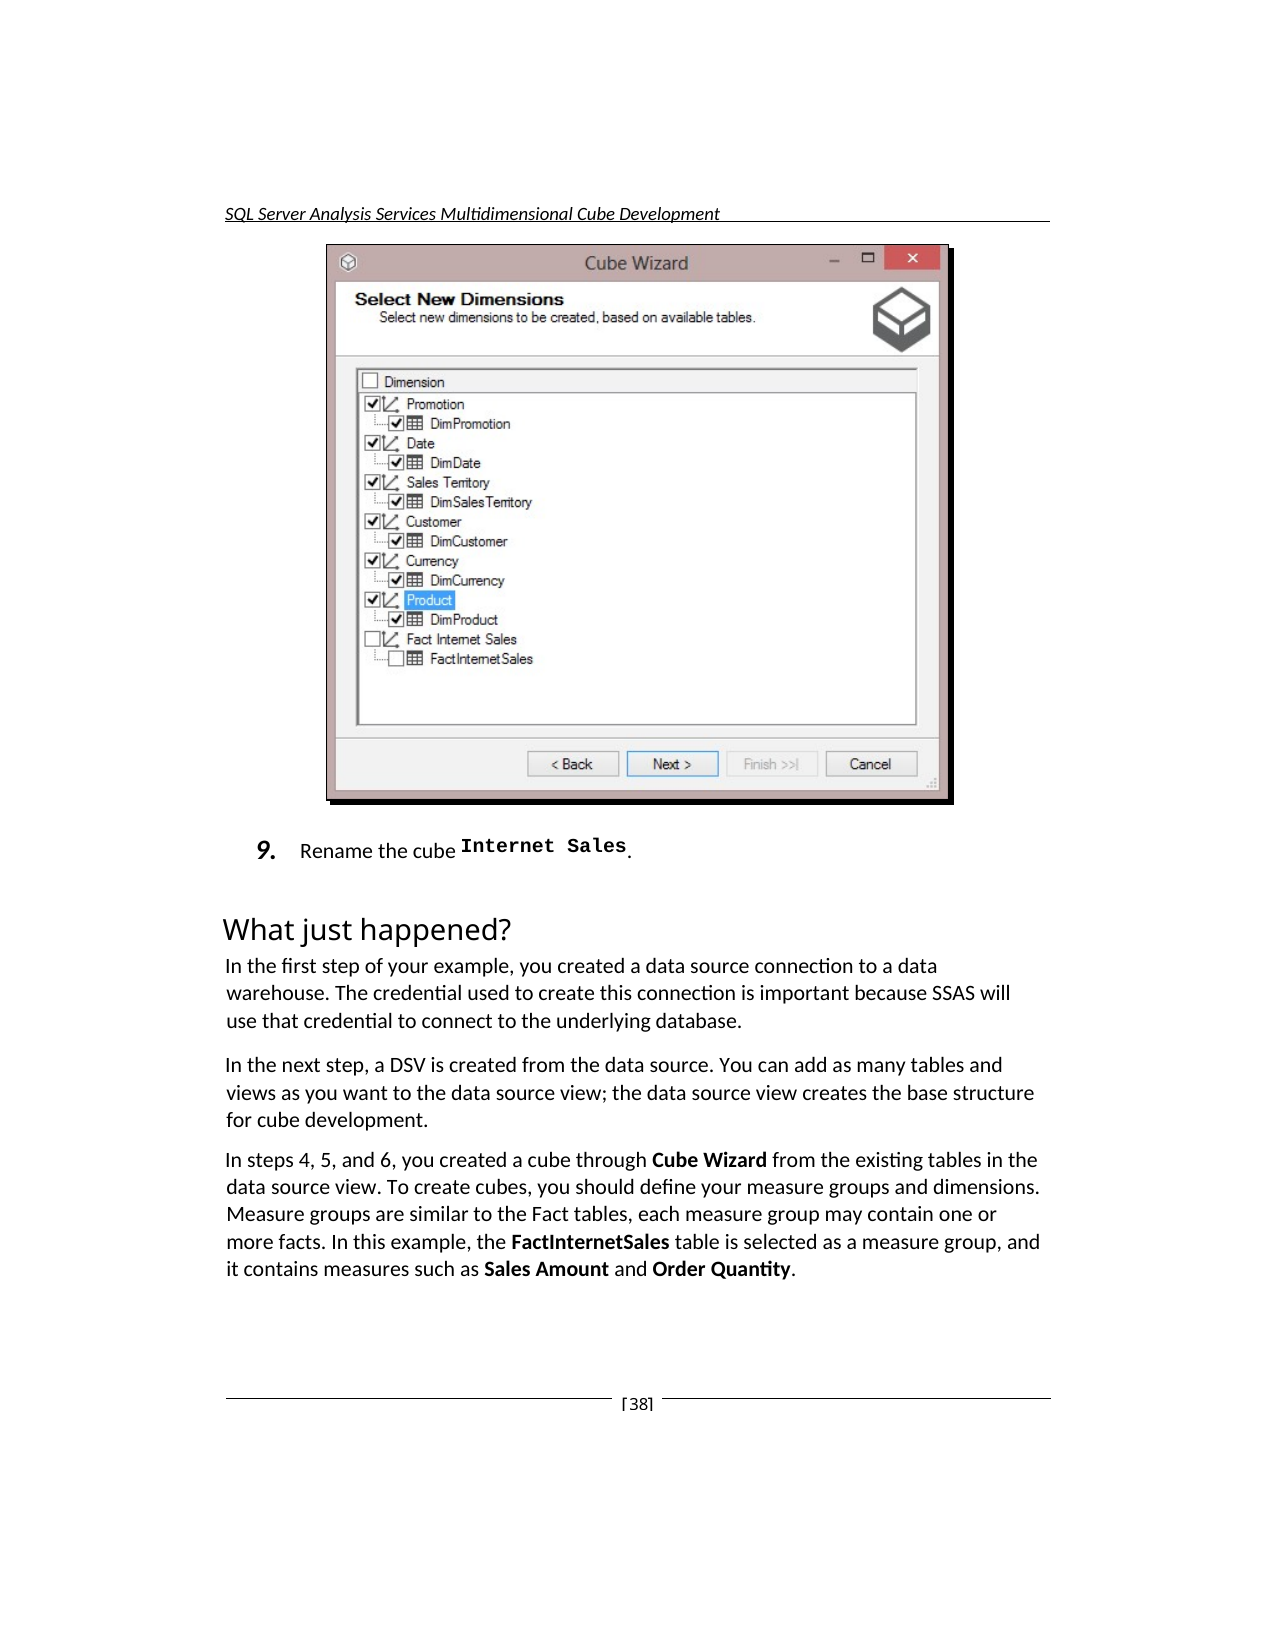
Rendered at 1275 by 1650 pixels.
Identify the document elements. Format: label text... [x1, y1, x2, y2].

picture [327, 245, 948, 799]
text In steps 4, 5, and 6, you created a cube through Cube Wizard from the existing tables in the data source view. To create cubes, you should define your measure groups and dimensions. Measure groups are similar to the Fact tables, each measure group may contain one or more facts. In this example, the FactInternetSales table is selected as a measure group, and it contains measures such as Sales Amount and Order Quantity. [225, 1146, 1046, 1282]
text In the first step of your example, you created a data source connection to a data warehouse. The credential used to create this connection is important because SSAS will use that credential to connect to the underlying database. [225, 952, 1046, 1034]
text What just happened? [222, 909, 1048, 949]
text In the next step, a DSV is created from the data source. You can add as many tables and views as you want to the data source view; the data source view creates the base structure for cube development. [225, 1051, 1046, 1133]
